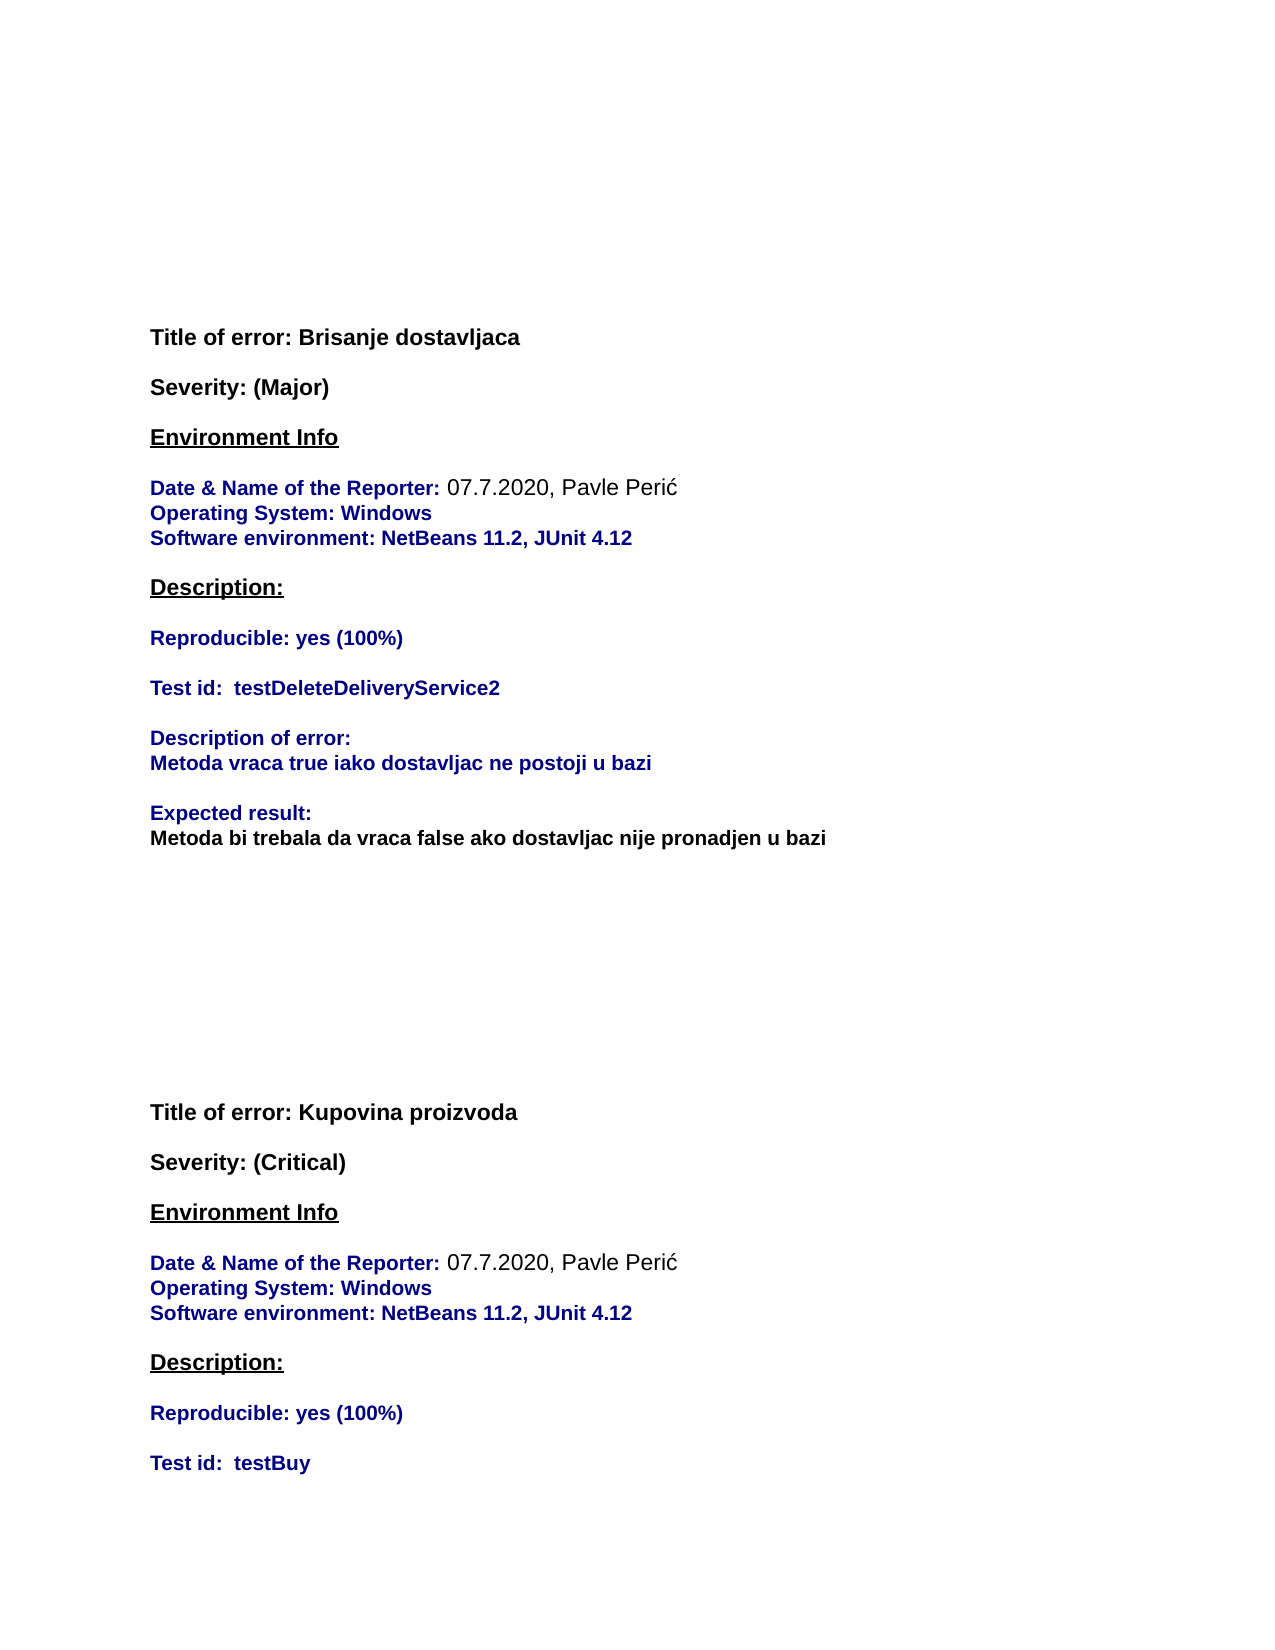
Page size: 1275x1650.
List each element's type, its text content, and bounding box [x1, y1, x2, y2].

text Reproducible: yes (100%) [150, 1400, 1125, 1425]
text Software environment: NetBeans 11.2, JUnit 4.12 [150, 525, 1125, 550]
text Metoda bi trebala da vraca false ako dostavljac nije pronadjen u bazi [150, 825, 1125, 850]
text Reproducible: yes (100%) [150, 625, 1125, 650]
text Operating System: Windows [150, 1275, 1125, 1300]
text Software environment: NetBeans 11.2, JUnit 4.12 [150, 1300, 1125, 1325]
text Description of error: [150, 725, 1125, 750]
text Metoda vraca true iako dostavljac ne postoji u bazi [150, 750, 1125, 775]
text Description: [150, 575, 1125, 600]
text Environment Info [150, 425, 1125, 450]
text Title of error: Brisanje dostavljaca [150, 325, 1125, 350]
text Test id: testDeleteDeliveryService2 [150, 675, 1125, 700]
text Description: [150, 1350, 1125, 1375]
text Severity: (Major) [150, 375, 1125, 400]
text Title of error: Kupovina proizvoda [150, 1100, 1125, 1125]
text Operating System: Windows [150, 500, 1125, 525]
text Test id: testBuy [150, 1450, 1125, 1475]
text Severity: (Critical) [150, 1150, 1125, 1175]
text Date & Name of the Reporter: 07.7.2020, Pavle Perić [150, 1250, 1125, 1275]
text Date & Name of the Reporter: 07.7.2020, Pavle Perić [150, 475, 1125, 500]
text Expected result: [150, 800, 1125, 825]
text Environment Info [150, 1200, 1125, 1225]
